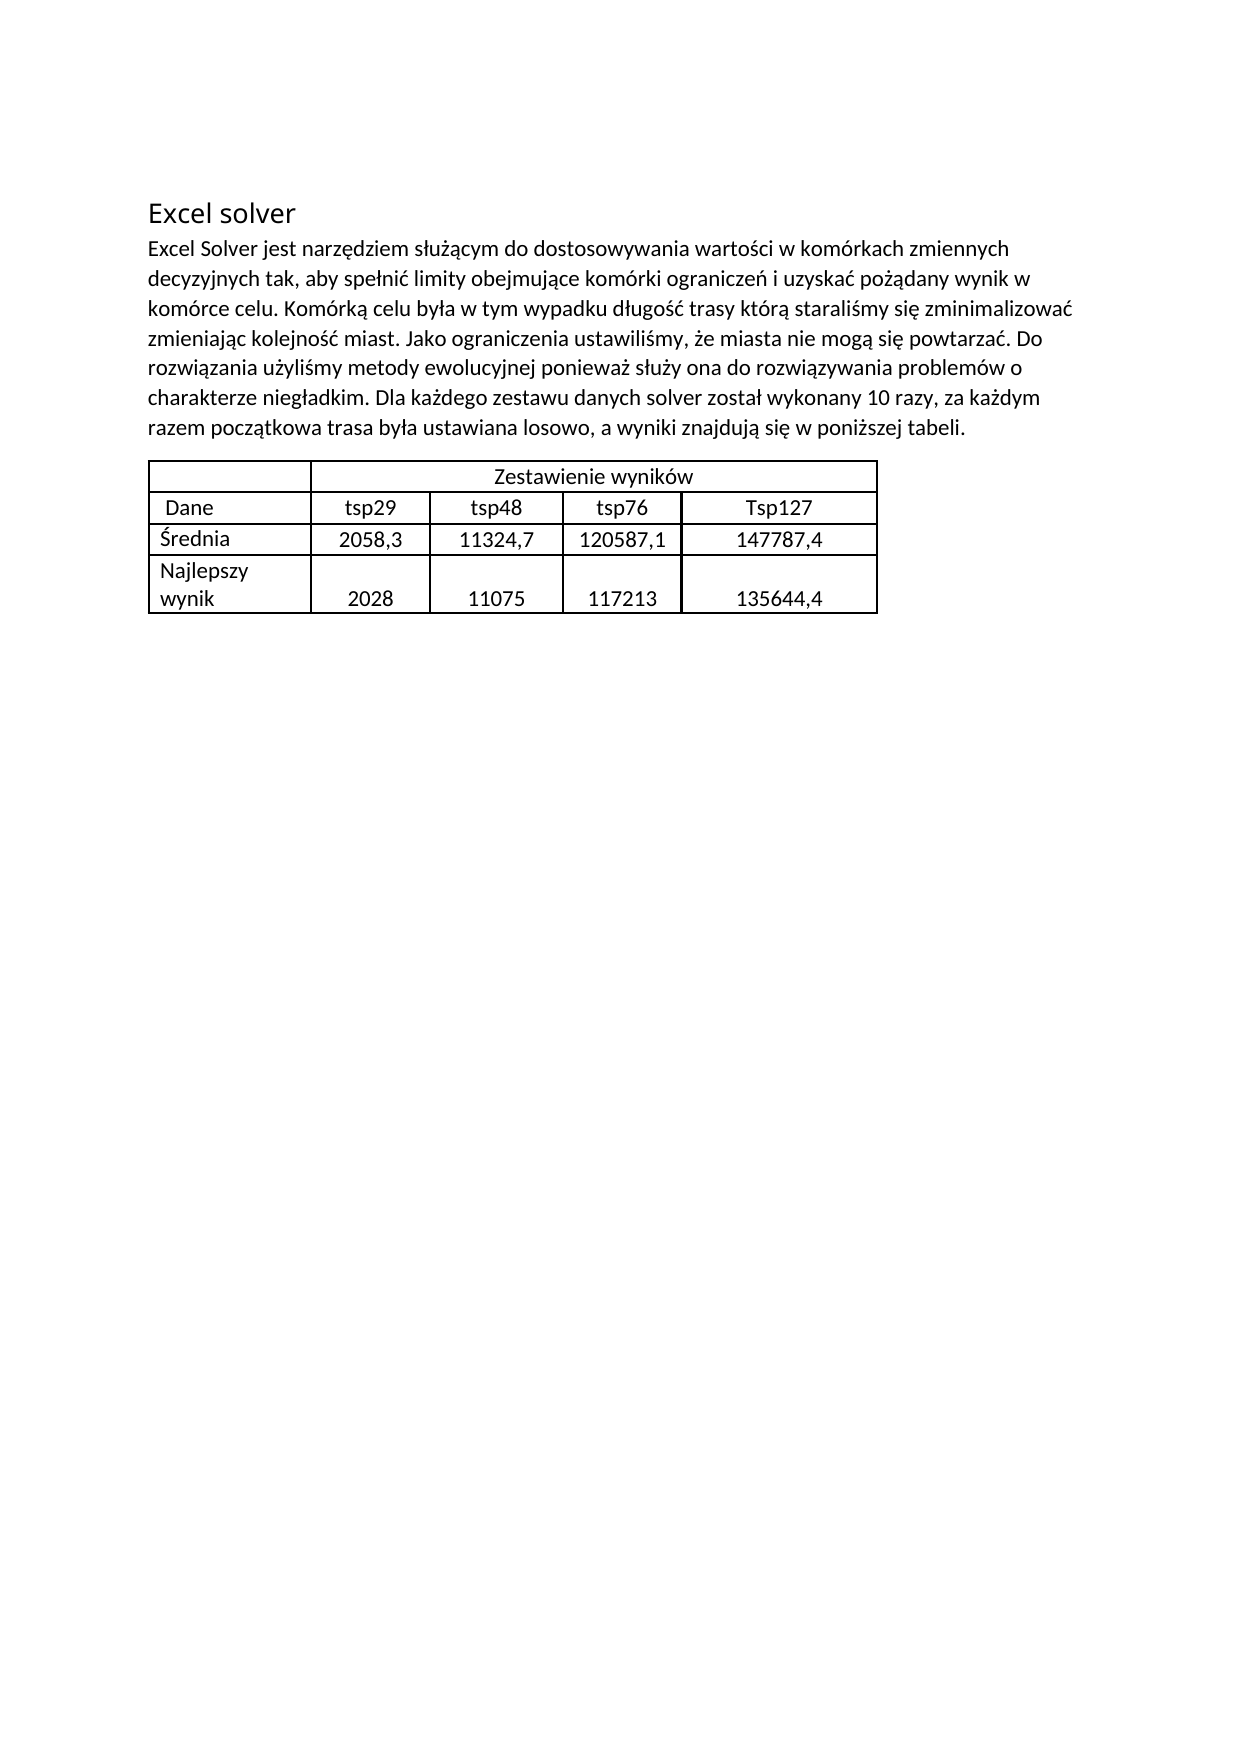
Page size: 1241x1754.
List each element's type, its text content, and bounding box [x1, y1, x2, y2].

table_cell 147787,4 [683, 525, 876, 554]
table_cell 117213 [564, 556, 680, 612]
table_cell 135644,4 [683, 556, 876, 612]
table_cell Najlepszy wynik [150, 556, 310, 612]
table_cell Dane [150, 493, 310, 522]
table_cell tsp29 [312, 493, 429, 522]
table_header [150, 462, 310, 491]
table_cell 11075 [431, 556, 562, 612]
table_cell Tsp127 [683, 493, 876, 522]
table_header Zestawienie wyników [312, 462, 876, 491]
table_cell Średnia [150, 525, 310, 554]
text Excel Solver jest narzędziem służącym do dostosowywania wartości w komórkach zmiennych decyzyjnych tak, aby spełnić limity obejmujące komórki ograniczeń i uzyskać pożądany wynik w komórce celu. Komórką celu była w tym wypadku długość trasy którą staraliśmy się zminimalizować zmieniając kolejność miast. Jako ograniczenia ustawiliśmy, że miasta nie mogą się powtarzać. Do rozwiązania użyliśmy metody ewolucyjnej ponieważ służy ona do rozwiązywania problemów o charakterze niegładkim. Dla każdego zestawu danych solver został wykonany 10 razy, za każdym razem początkowa trasa była ustawiana losowo, a wyniki znajdują się w poniższej tabeli. [148, 234, 1093, 441]
table_cell tsp48 [431, 493, 562, 522]
table_cell tsp76 [564, 493, 680, 522]
table_cell 120587,1 [564, 525, 680, 554]
table_cell 2028 [312, 556, 429, 612]
subtitle Excel solver [148, 194, 1093, 231]
table_cell 11324,7 [431, 525, 562, 554]
table_cell 2058,3 [312, 525, 429, 554]
